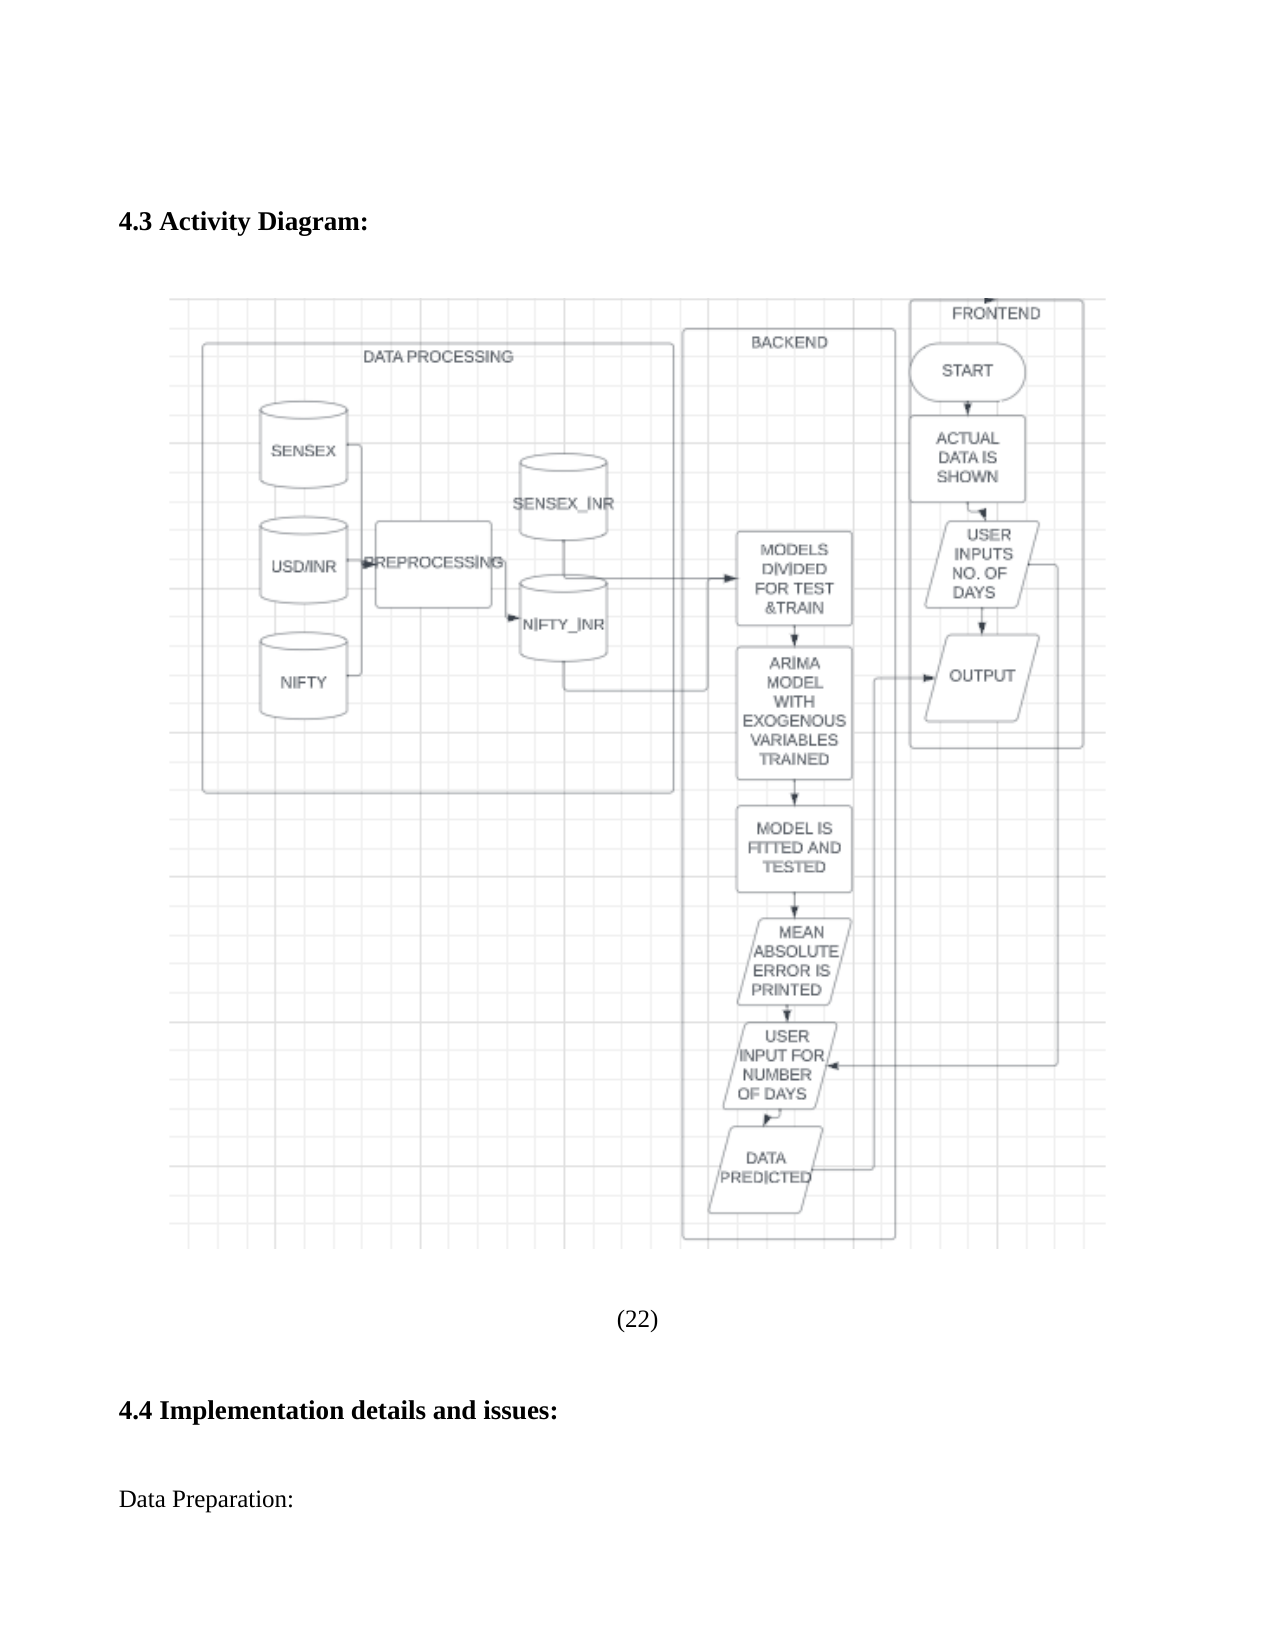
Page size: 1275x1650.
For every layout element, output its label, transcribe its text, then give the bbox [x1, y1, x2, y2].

text 4.4 Implementation details and issues: [118, 1394, 1157, 1425]
picture [169, 298, 1106, 1249]
text 4.3 Activity Diagram: [118, 205, 1157, 236]
text (22) [118, 1304, 1157, 1333]
text Data Preparation: [118, 1484, 1157, 1513]
